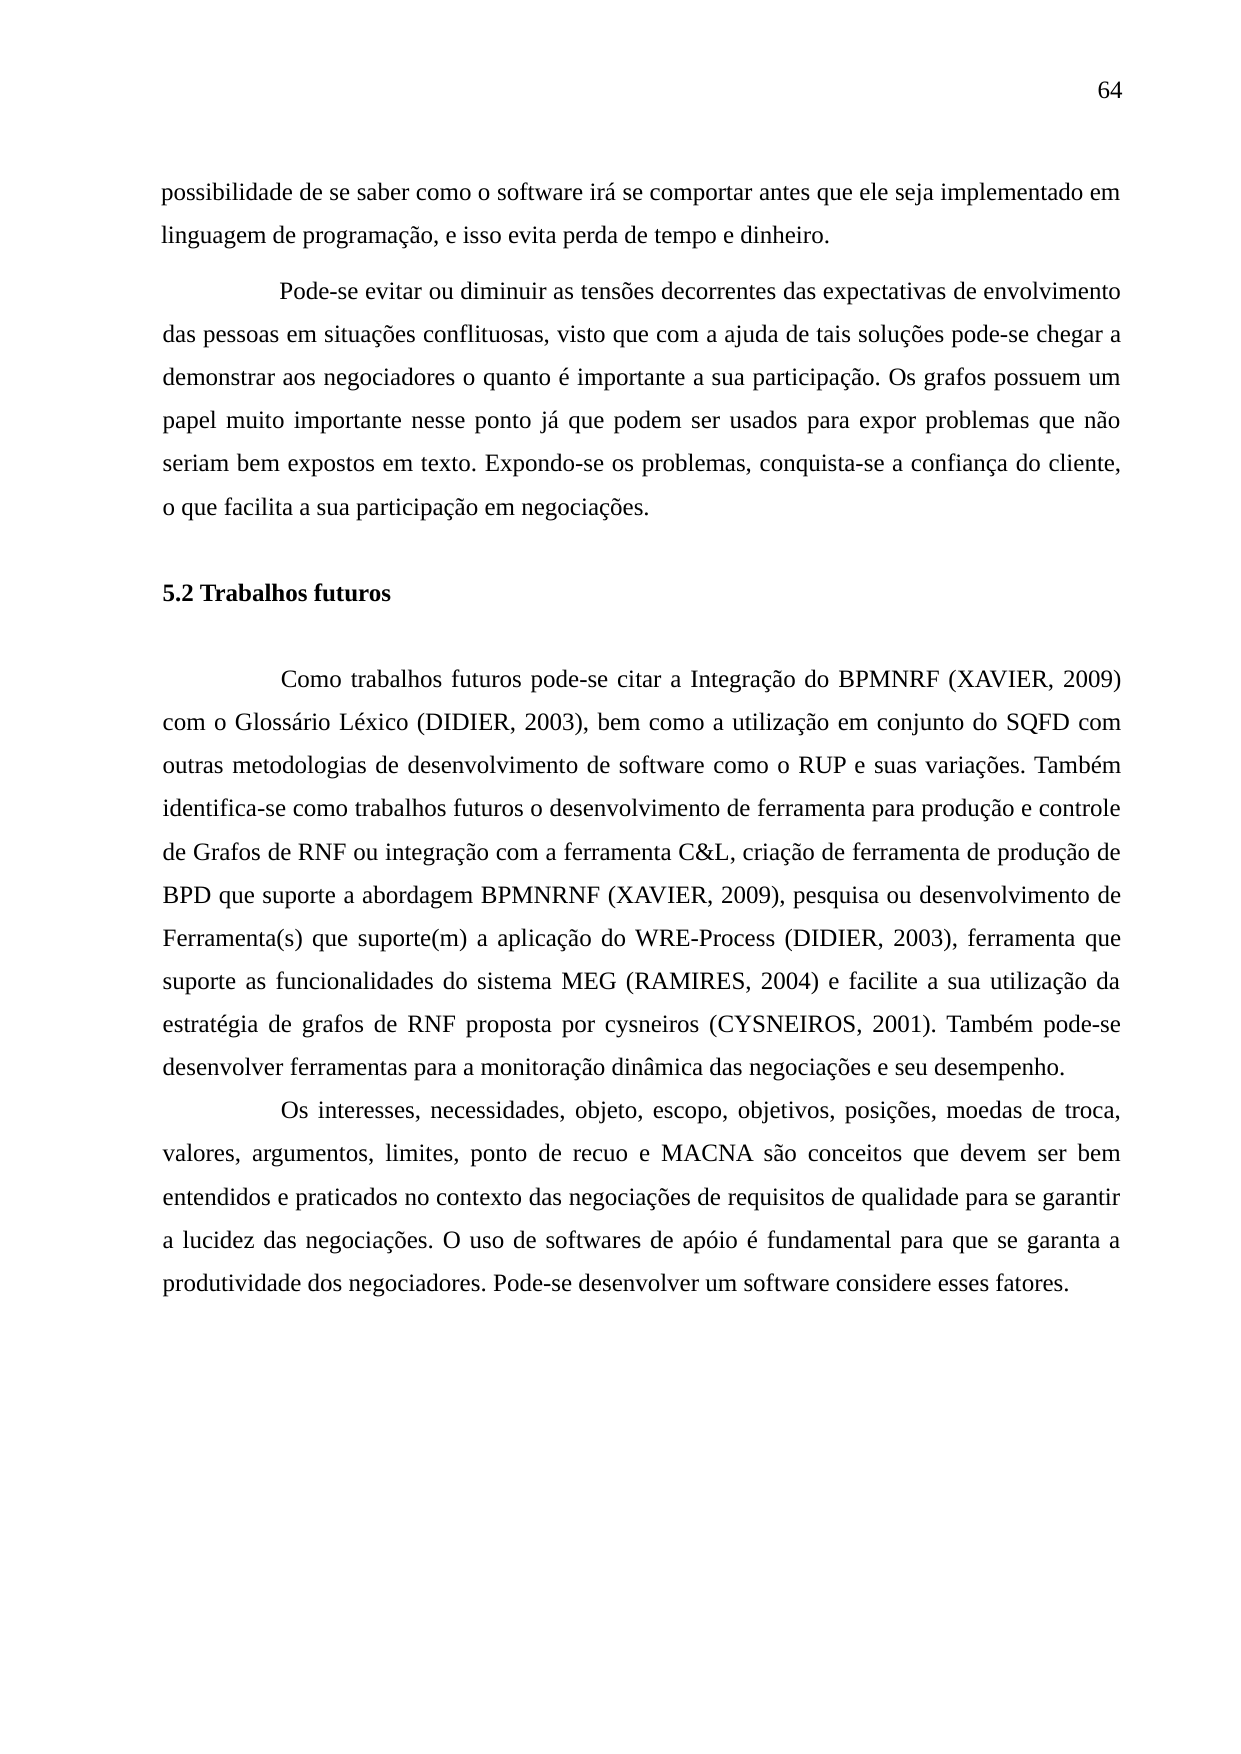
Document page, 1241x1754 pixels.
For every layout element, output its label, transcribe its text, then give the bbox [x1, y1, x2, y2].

text Os interesses, necessidades, objeto, escopo, objetivos, posições, moedas de troca, valores, argumentos, limites, ponto de recuo e MACNA são conceitos que devem ser bem entendidos e praticados no contexto das negociações de requisitos de qualidade para se garantir a lucidez das negociações. O uso de softwares de apóio é fundamental para que se garanta a produtividade dos negociadores. Pode-se desenvolver um software considere esses fatores. [162, 1095, 1122, 1297]
text Pode-se evitar ou diminuir as tensões decorrentes das expectativas de envolvimento das pessoas em situações conflituosas, visto que com a ajuda de tais soluções pode-se chegar a demonstrar aos negociadores o quanto é importante a sua participação. Os grafos possuem um papel muito importante nesse ponto já que podem ser usados para expor problemas que não seriam bem expostos em texto. Expondo-se os problemas, conquista-se a confiança do cliente, o que facilita a sua participação em negociações. [162, 276, 1122, 520]
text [161, 177, 1122, 249]
text 5.2 Trabalhos futuros [162, 578, 1122, 607]
text Como trabalhos futuros pode-se citar a Integração do BPMNRF (XAVIER, 2009) com o Glossário Léxico (DIDIER, 2003), bem como a utilização em conjunto do SQFD com outras metodologias de desenvolvimento de software como o RUP e suas variações. Também identifica-se como trabalhos futuros o desenvolvimento de ferramenta para produção e controle de Grafos de RNF ou integração com a ferramenta C&L, criação de ferramenta de produção de BPD que suporte a abordagem BPMNRNF (XAVIER, 2009), pesquisa ou desenvolvimento de Ferramenta(s) que suporte(m) a aplicação do WRE-Process (DIDIER, 2003), ferramenta que suporte as funcionalidades do sistema MEG (RAMIRES, 2004) e facilite a sua utilização da estratégia de grafos de RNF proposta por cysneiros (CYSNEIROS, 2001). Também pode-se desenvolver ferramentas para a monitoração dinâmica das negociações e seu desempenho. [162, 664, 1122, 1081]
